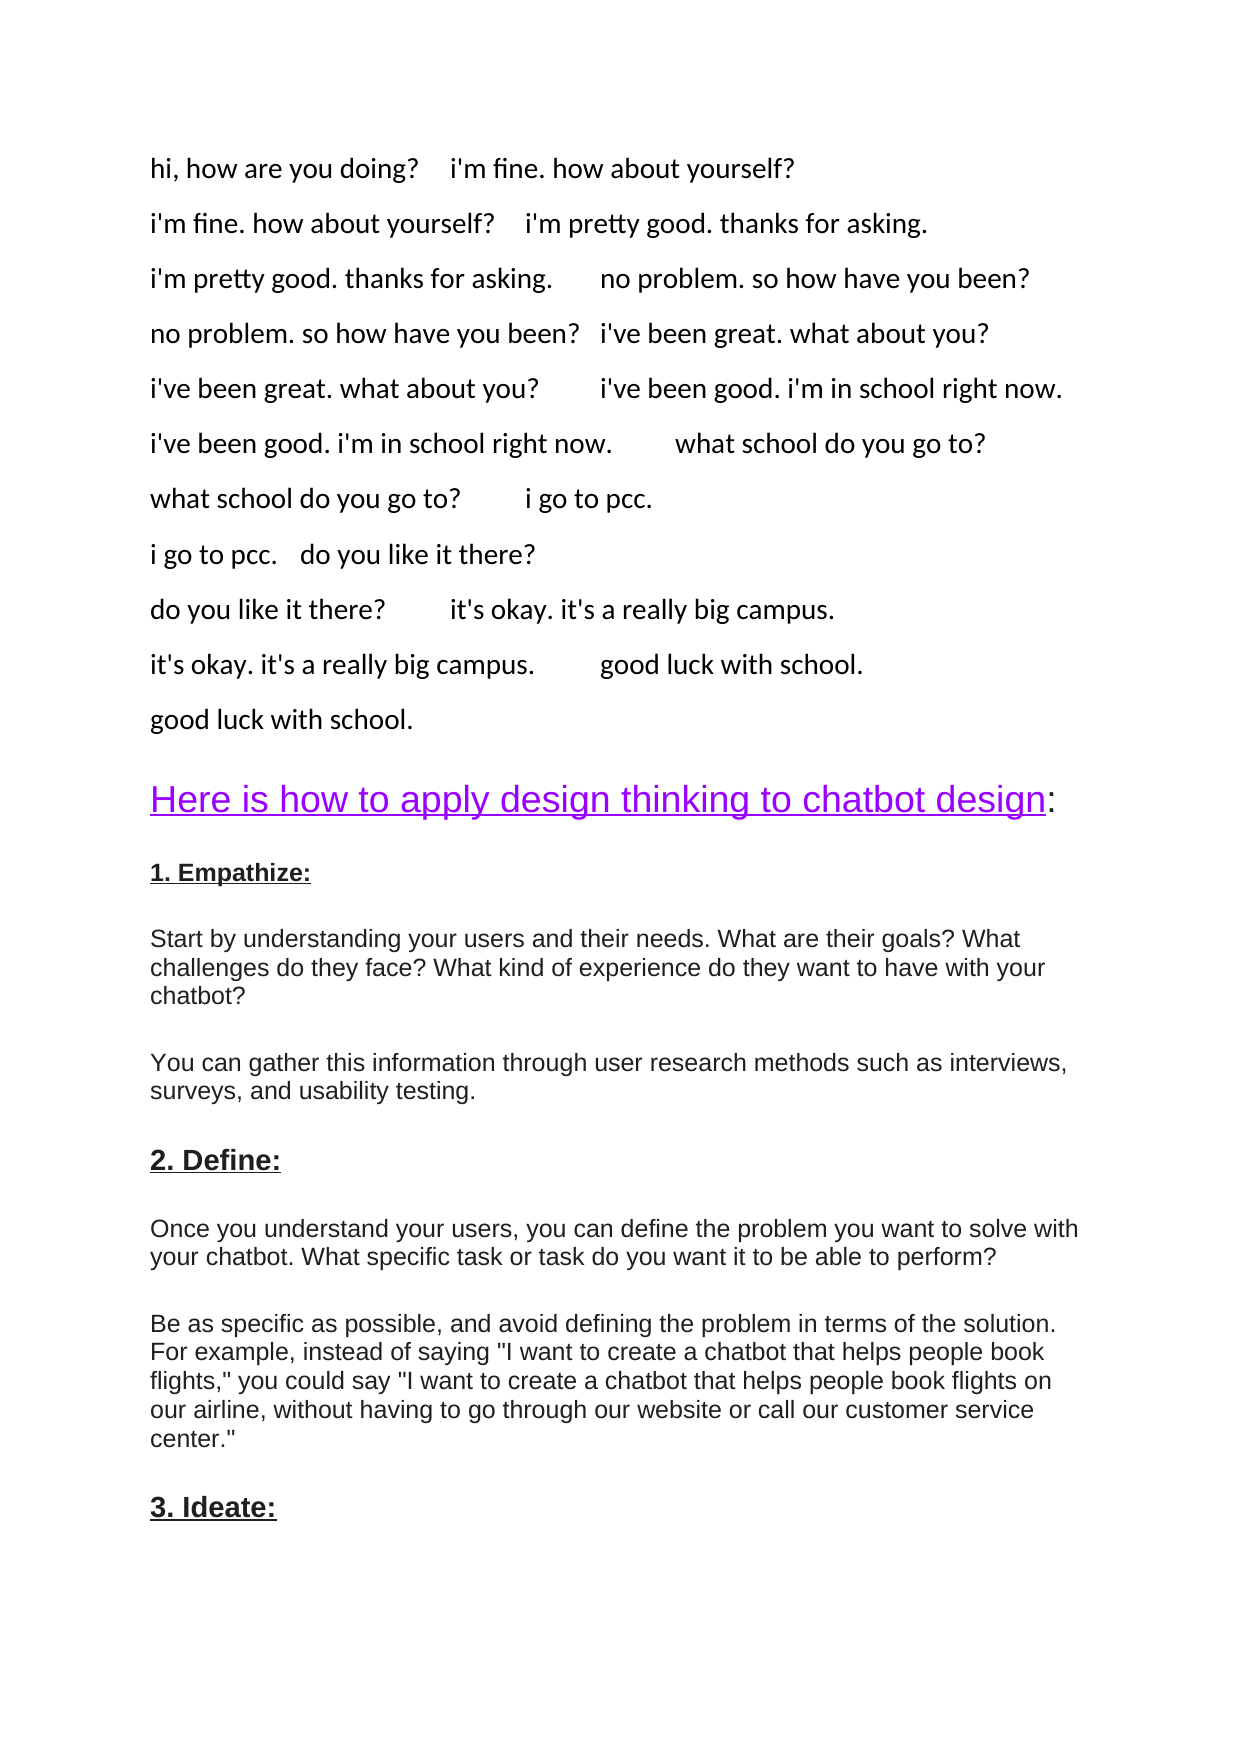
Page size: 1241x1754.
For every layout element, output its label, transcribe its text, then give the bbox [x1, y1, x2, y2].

text i'm fine. how about yourself? i'm pretty good. thanks for asking. [150, 205, 1090, 241]
text i've been good. i'm in school right now. what school do you go to? [150, 426, 1090, 461]
text it's okay. it's a really big campus. good luck with school. [150, 646, 1090, 682]
text Once you understand your users, you can define the problem you want to solve with your chatbot. What specific task or task do you want it to be able to perform? [150, 1214, 1090, 1271]
text 3. Ideate: [150, 1490, 1090, 1523]
text You can gather this information through user research methods such as interviews, surveys, and usability testing. [150, 1048, 1090, 1105]
text i've been great. what about you? i've been good. i'm in school right now. [150, 370, 1090, 406]
text 2. Define: [150, 1143, 1090, 1176]
text 1. Empathize: [150, 858, 1090, 886]
text no problem. so how have you been? i've been great. what about you? [150, 315, 1090, 351]
text hi, how are you doing? i'm fine. how about yourself? [150, 150, 1090, 186]
text i go to pcc. do you like it there? [150, 536, 1090, 571]
text i'm pretty good. thanks for asking. no problem. so how have you been? [150, 260, 1090, 296]
text Start by understanding your users and their needs. What are their goals? What challenges do they face? What kind of experience do they want to have with your chatbot? [150, 924, 1090, 1010]
text Be as specific as possible, and avoid defining the problem in terms of the solution. For example, instead of saying "I want to create a chatbot that helps people book flights," you could say "I want to create a chatbot that helps people book flights on our airline, without having to go through our website or call our customer service center." [150, 1309, 1090, 1452]
text do you like it there? it's okay. it's a really big campus. [150, 591, 1090, 626]
text good luck with school. [150, 701, 1090, 737]
text what school do you go to? i go to pcc. [150, 481, 1090, 516]
text Here is how to apply design thinking to chatbot design: [150, 777, 1090, 820]
